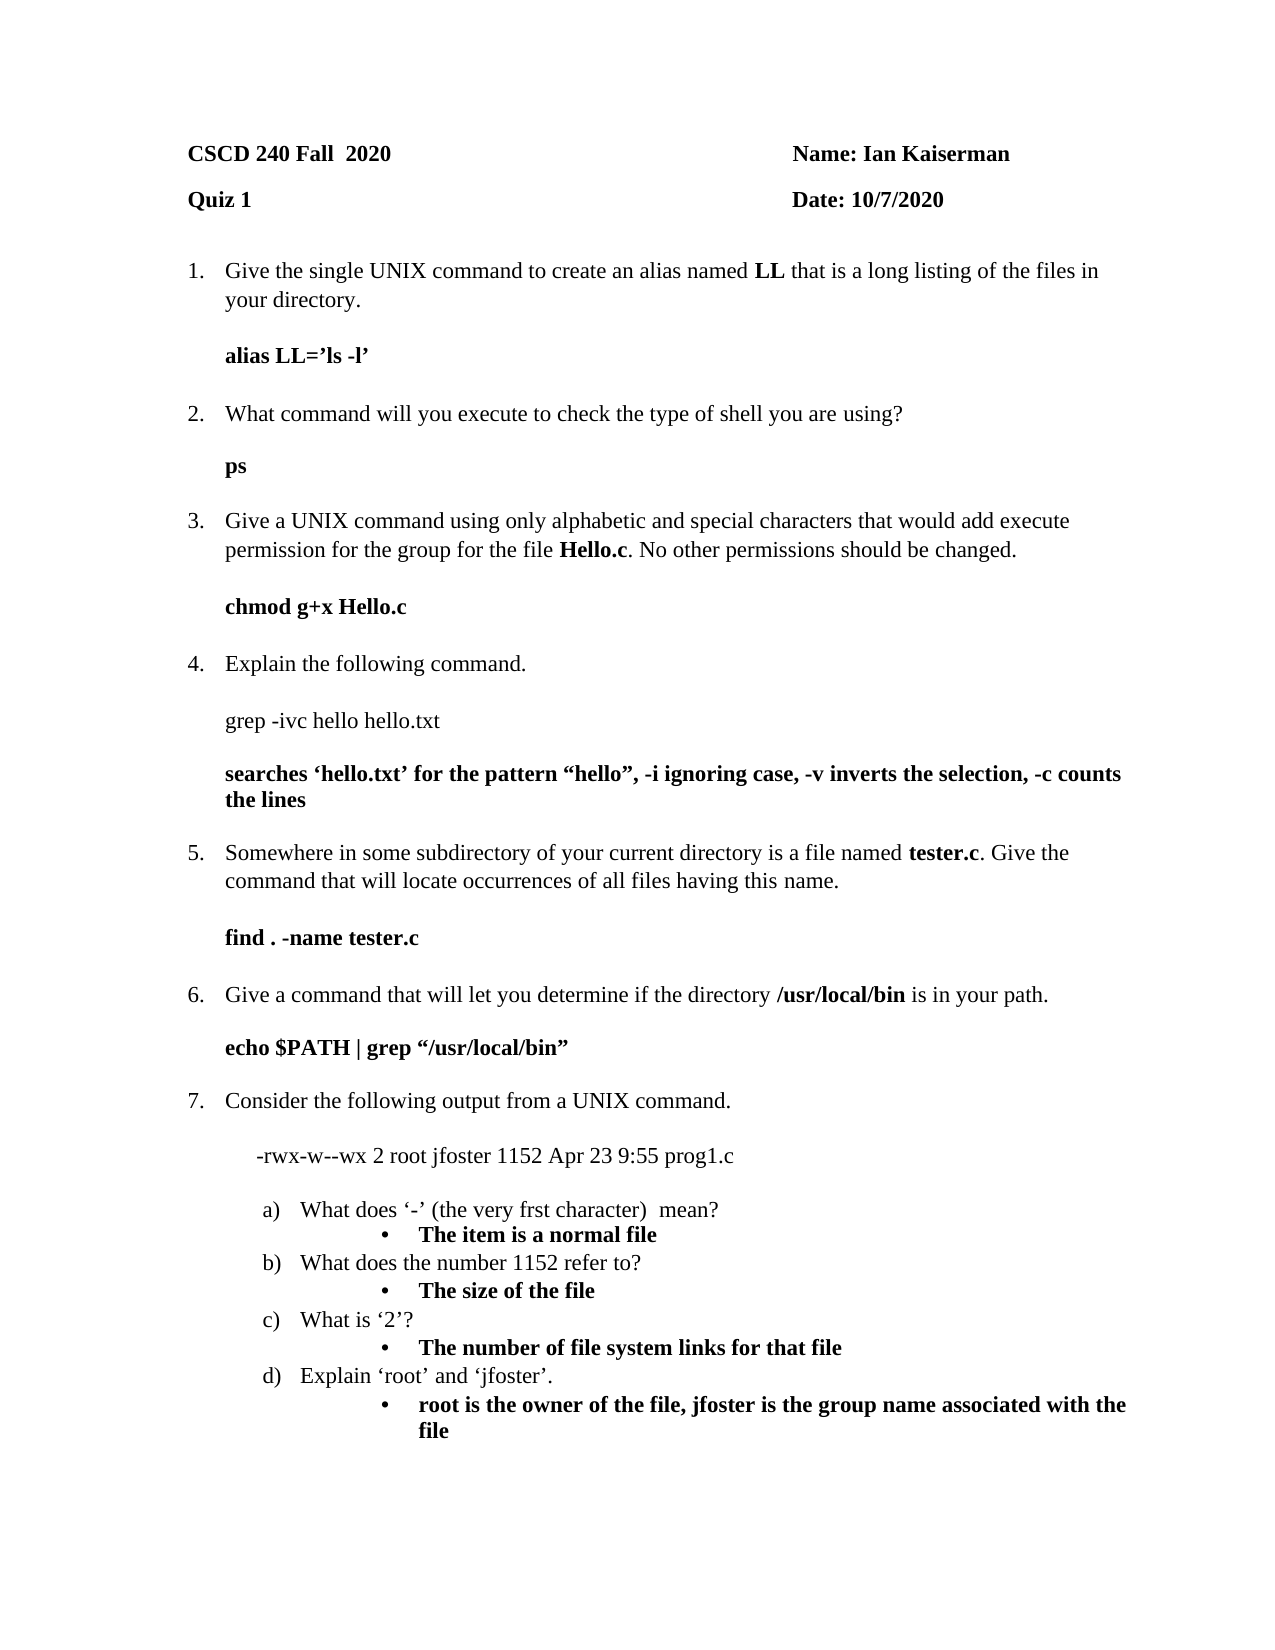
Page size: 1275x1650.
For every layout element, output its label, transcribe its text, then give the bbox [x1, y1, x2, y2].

text ps [225, 452, 1135, 479]
list The item is a normal file [381, 1222, 1135, 1247]
list Somewhere in some subdirectory of your current directory is a file named tester.c. Give the command that will locate occurrences of all files having this name. [187, 839, 1077, 894]
text grep -ivc hello hello.txt [225, 707, 1135, 734]
text -rwx-w--wx 2 root jfoster 1152 Apr 23 9:55 prog1.c [256, 1142, 1135, 1168]
text alias LL=’ls -l’ [225, 342, 1124, 369]
list The size of the file [381, 1277, 1135, 1304]
list Give the single UNIX command to create an alias named LL that is a long listing of the files in your directory. [187, 257, 1124, 312]
text searches ‘hello.txt’ for the pattern “hello”, -i ignoring case, -v inverts the selection, -c counts the lines [225, 760, 1135, 813]
list What command will you execute to check the type of shell you are using? [187, 400, 1135, 426]
text find . -name tester.c [225, 924, 1077, 951]
text Quiz 1 Date: 10/7/2020 [187, 186, 1135, 212]
list Explain the following command. [187, 650, 1135, 677]
text echo $PATH | grep “/usr/local/bin” [225, 1034, 1135, 1061]
list What does the number 1152 refer to? [262, 1249, 1135, 1275]
list The number of file system links for that file [381, 1334, 1135, 1361]
text chmod g+x Hello.c [225, 593, 1098, 619]
list What does ‘-’ (the very frst character) mean? [262, 1197, 1135, 1222]
list Give a UNIX command using only alphabetic and special characters that would add execute permission for the group for the file Hello.c. No other permissions should be changed. [187, 508, 1098, 562]
list Explain ‘root’ and ‘jfoster’. [262, 1363, 1135, 1389]
list Consider the following output from a UNIX command. [187, 1087, 1135, 1113]
text CSCD 240 Fall 2020 Name: Ian Kaiserman [187, 142, 1135, 167]
list Give a command that will let you determine if the directory /usr/local/bin is in your path. [187, 982, 1135, 1008]
list What is ‘2’? [262, 1306, 1135, 1332]
list root is the owner of the file, jfoster is the group name associated with the file [381, 1391, 1135, 1444]
